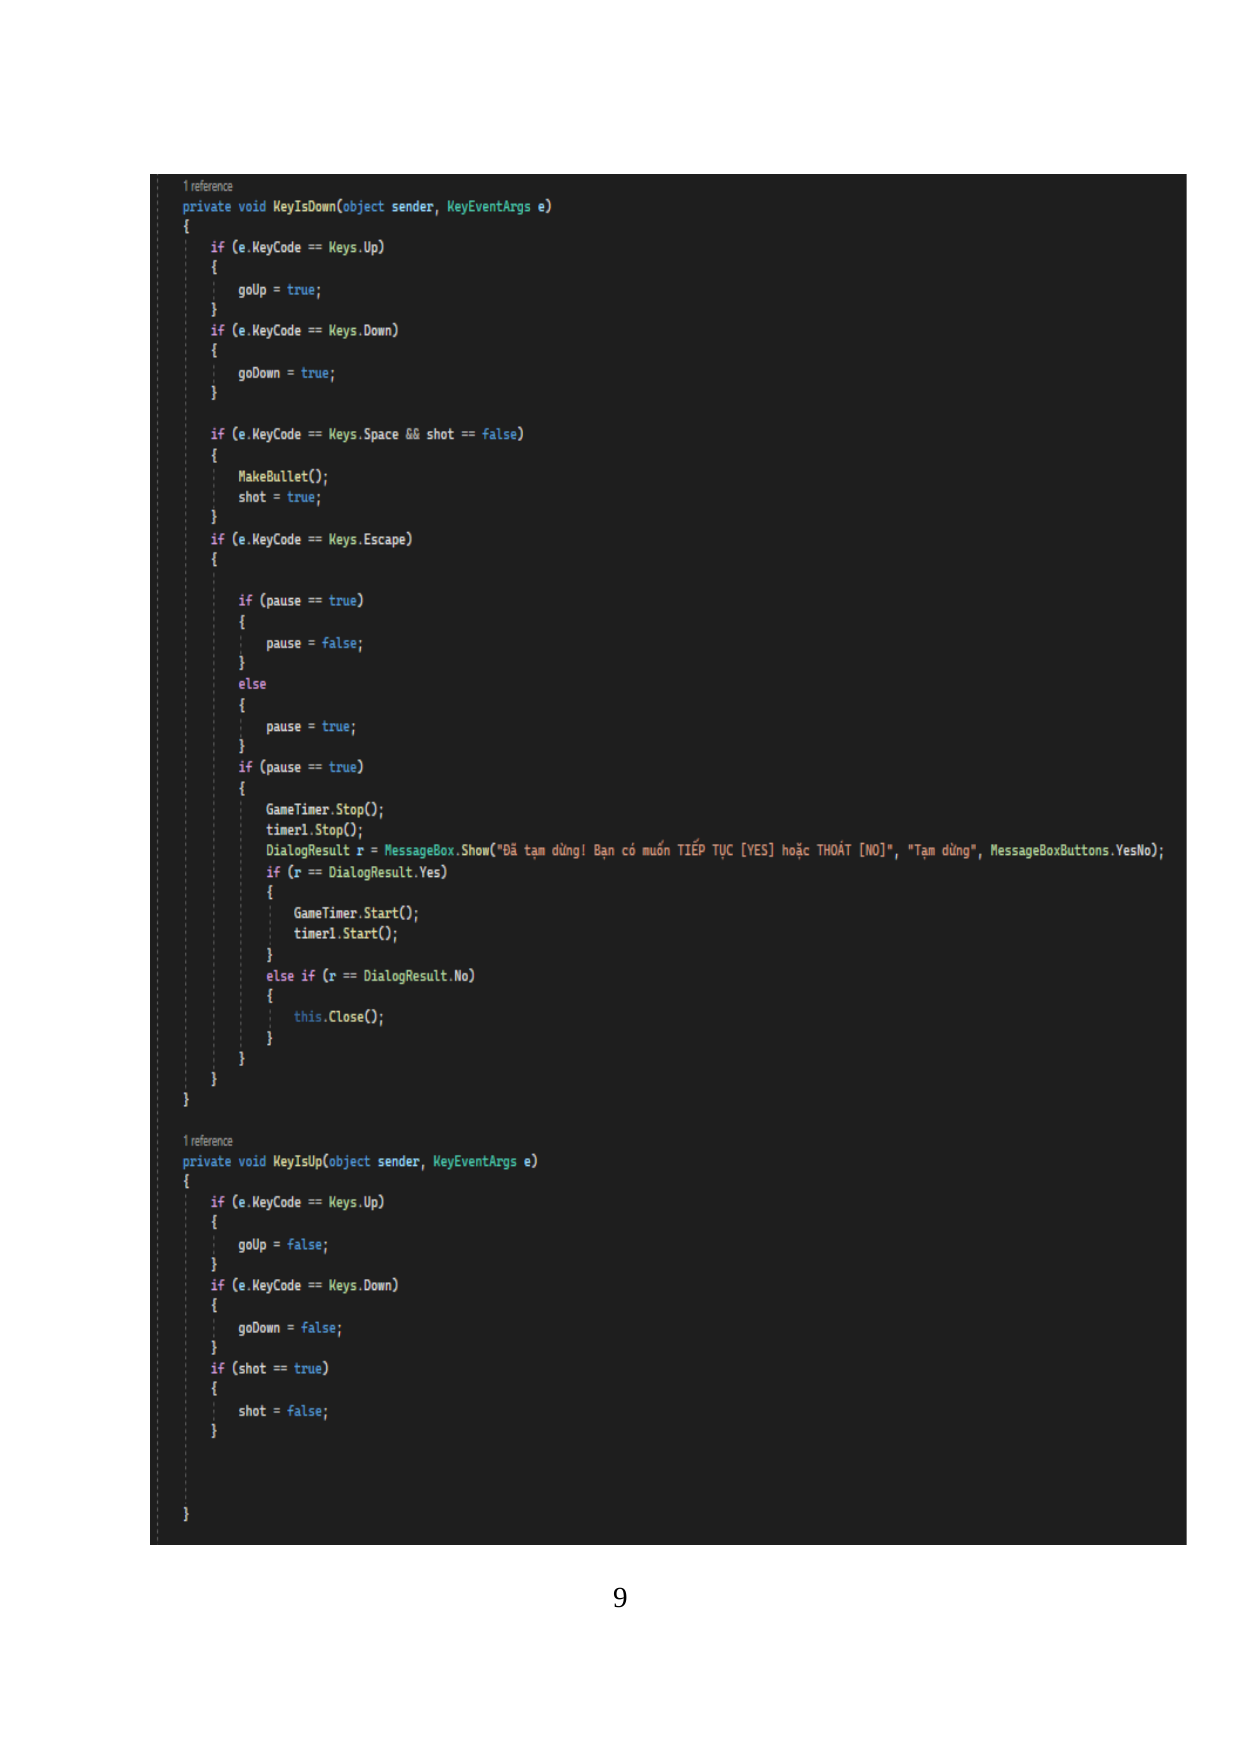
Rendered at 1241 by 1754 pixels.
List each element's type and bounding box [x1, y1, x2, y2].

picture [150, 174, 1187, 1545]
